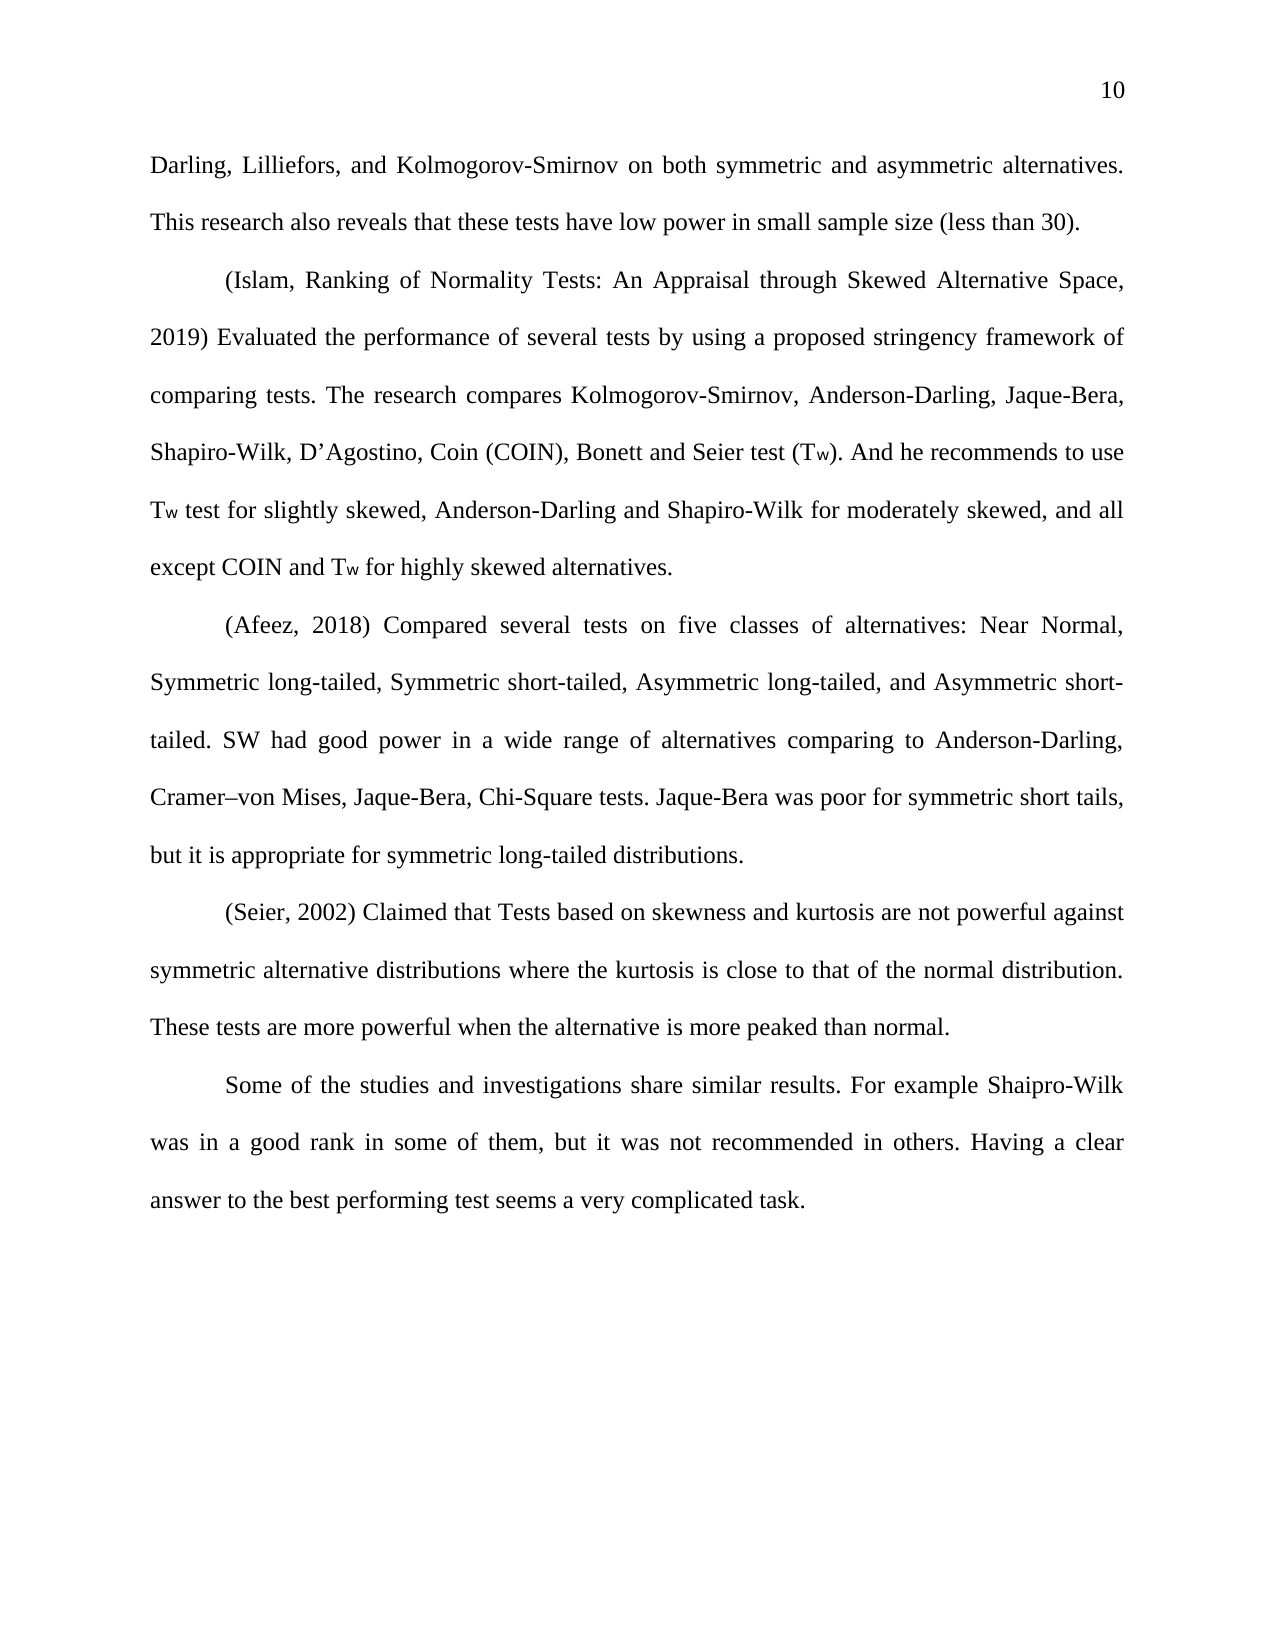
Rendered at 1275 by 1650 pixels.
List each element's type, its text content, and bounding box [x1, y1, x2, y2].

text Compared several tests on five classes of alternatives: Near Normal, Symmetric long-tailed, Symmetric short-tailed, Asymmetric long-tailed, and Asymmetric short-tailed. SW had good power in a wide range of alternatives comparing to Anderson-Darling, Cramer–von Mises, Jaque-Bera, Chi-Square tests. Jaque-Bera was poor for symmetric short tails, but it is appropriate for symmetric long-tailed distributions. [150, 610, 1125, 869]
text Some of the studies and investigations share similar results. For example Shaipro-Wilk was in a good rank in some of them, but it was not recommended in others. Having a clear answer to the best performing test seems a very complicated task. [150, 1070, 1125, 1214]
text Claimed that Tests based on skewness and kurtosis are not powerful against symmetric alternative distributions where the kurtosis is close to that of the normal distribution. These tests are more powerful when the alternative is more peaked than normal. [150, 897, 1125, 1041]
text Evaluated the performance of several tests by using a proposed stringency framework of comparing tests. The research compares Kolmogorov-Smirnov, Anderson-Darling, Jaque-Bera, Shapiro-Wilk, D’Agostino, Coin (COIN), Bonett and Seier test (Tw). And he recommends to use Tw test for slightly skewed, Anderson-Darling and Shapiro-Wilk for moderately skewed, and all except COIN and Tw for highly skewed alternatives. [150, 265, 1125, 581]
